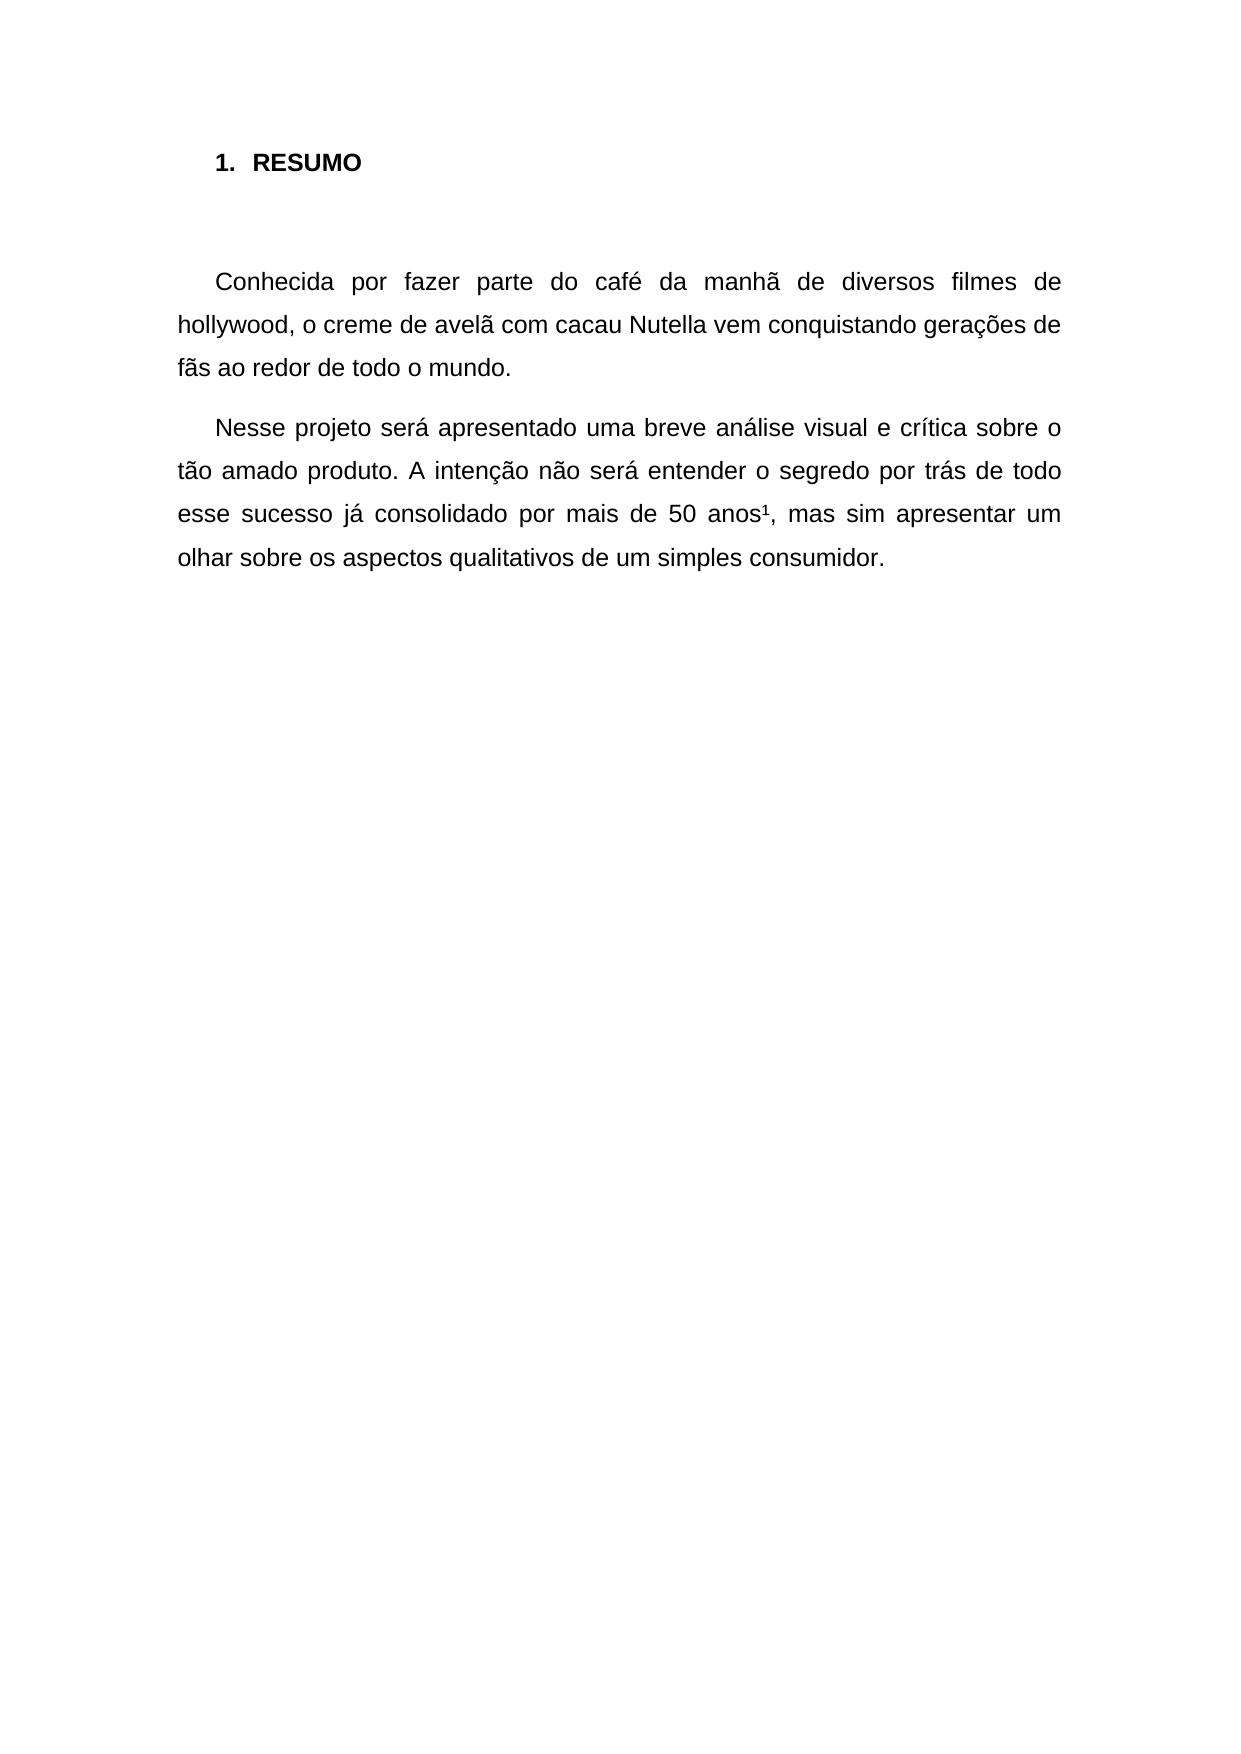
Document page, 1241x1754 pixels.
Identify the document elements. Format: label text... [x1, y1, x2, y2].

subtitle RESUMO [215, 148, 1063, 176]
text Conhecida por fazer parte do café da manhã de diversos filmes de hollywood, o creme de avelã com cacau Nutella vem conquistando gerações de fãs ao redor de todo o mundo. [177, 267, 1063, 382]
text Nesse projeto será apresentado uma breve análise visual e crítica sobre o tão amado produto. A intenção não será entender o segredo por trás de todo esse sucesso já consolidado por mais de 50 anos¹, mas sim apresentar um olhar sobre os aspectos qualitativos de um simples consumidor. [177, 413, 1063, 571]
